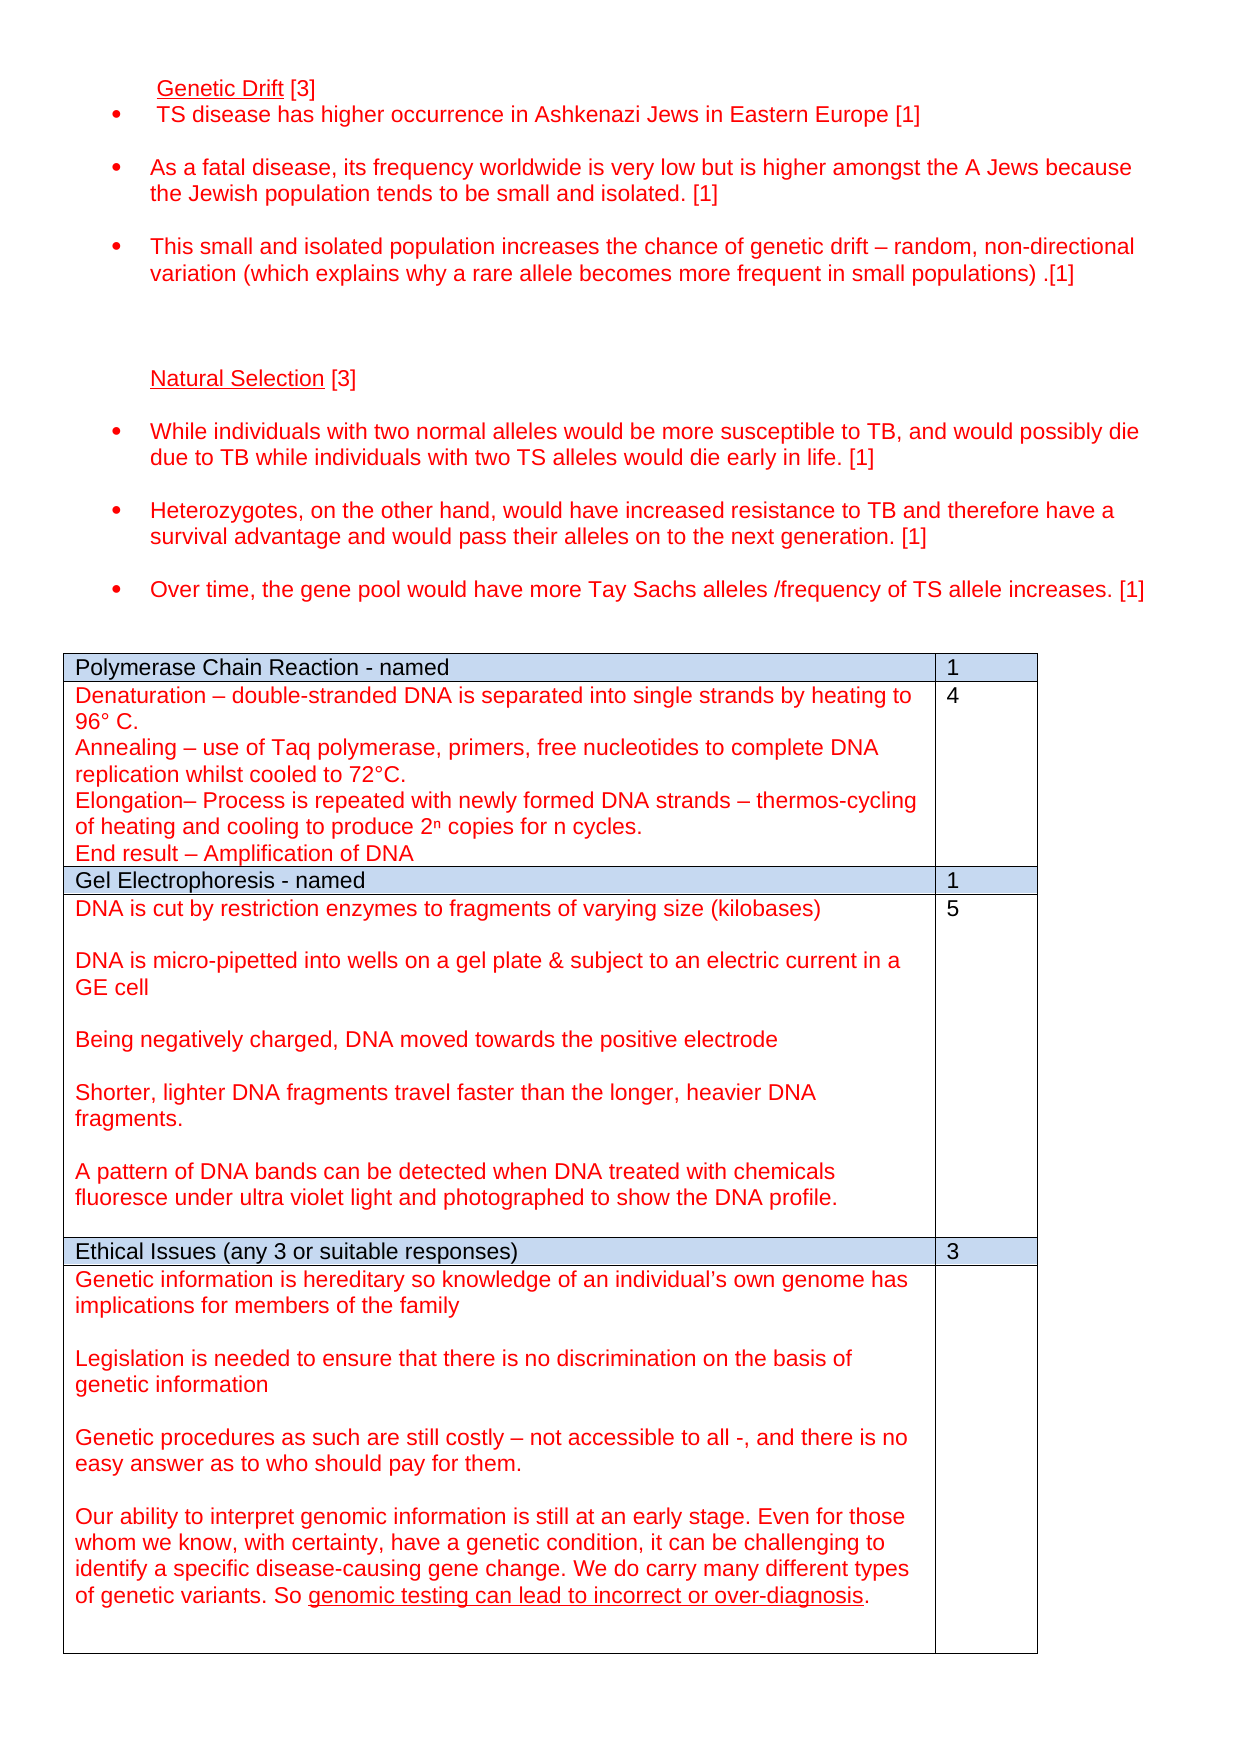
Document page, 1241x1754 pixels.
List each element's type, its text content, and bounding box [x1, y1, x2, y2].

list Natural Selection [3] [150, 365, 1165, 391]
table_cell DNA is cut by restriction enzymes to fragments of varying size (kilobases) DNA is micro-pipetted into wells on a gel plate & subject to an electric current in a GE cell Being negatively charged, DNA moved towards the positive electrode Shorter, lighter DNA fragments travel faster than the longer, heavier DNA fragments. A pattern of DNA bands can be detected when DNA treated with chemicals fluoresce under ultra violet light and photographed to show the DNA profile. [64, 895, 935, 1237]
table_cell 1 [936, 867, 1037, 893]
table_cell 5 [936, 895, 1037, 1237]
table_cell Denaturation – double-stranded DNA is separated into single strands by heating to 96° C. Annealing – use of Taq polymerase, primers, free nucleotides to complete DNA replication whilst cooled to 72°C. Elongation– Process is repeated with newly formed DNA strands – thermos-cycling of heating and cooling to produce 2ⁿ copies for n cycles. End result – Amplification of DNA [64, 682, 935, 866]
list TS disease has higher occurrence in Ashkenazi Jews in Eastern Europe [1] [112, 101, 1165, 128]
table_cell [936, 1266, 1037, 1653]
table_cell 4 [936, 682, 1037, 866]
table_cell Gel Electrophoresis - named [64, 867, 935, 893]
list Heterozygotes, on the other hand, would have increased resistance to TB and therefore have a survival advantage and would pass their alleles on to the next generation. [1] [112, 497, 1165, 549]
list This small and isolated population increases the chance of genetic drift – random, non-directional variation (which explains why a rare allele becomes more frequent in small populations) .[1] [112, 233, 1165, 286]
table_cell 3 [936, 1238, 1037, 1264]
table_header 1 [936, 654, 1037, 681]
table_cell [64, 1266, 935, 1653]
list Genetic Drift [3] [150, 75, 1165, 101]
table_cell Ethical Issues (any 3 or suitable responses) [64, 1238, 935, 1264]
table_header Polymerase Chain Reaction - named [64, 654, 935, 681]
list While individuals with two normal alleles would be more susceptible to TB, and would possibly die due to TB while individuals with two TS alleles would die early in life. [1] [112, 418, 1165, 470]
list As a fatal disease, its frequency worldwide is very low but is higher amongst the A Jews because the Jewish population tends to be small and isolated. [1] [112, 154, 1165, 207]
list Over time, the gene pool would have more Tay Sachs alleles /frequency of TS allele increases. [1] [112, 576, 1165, 602]
